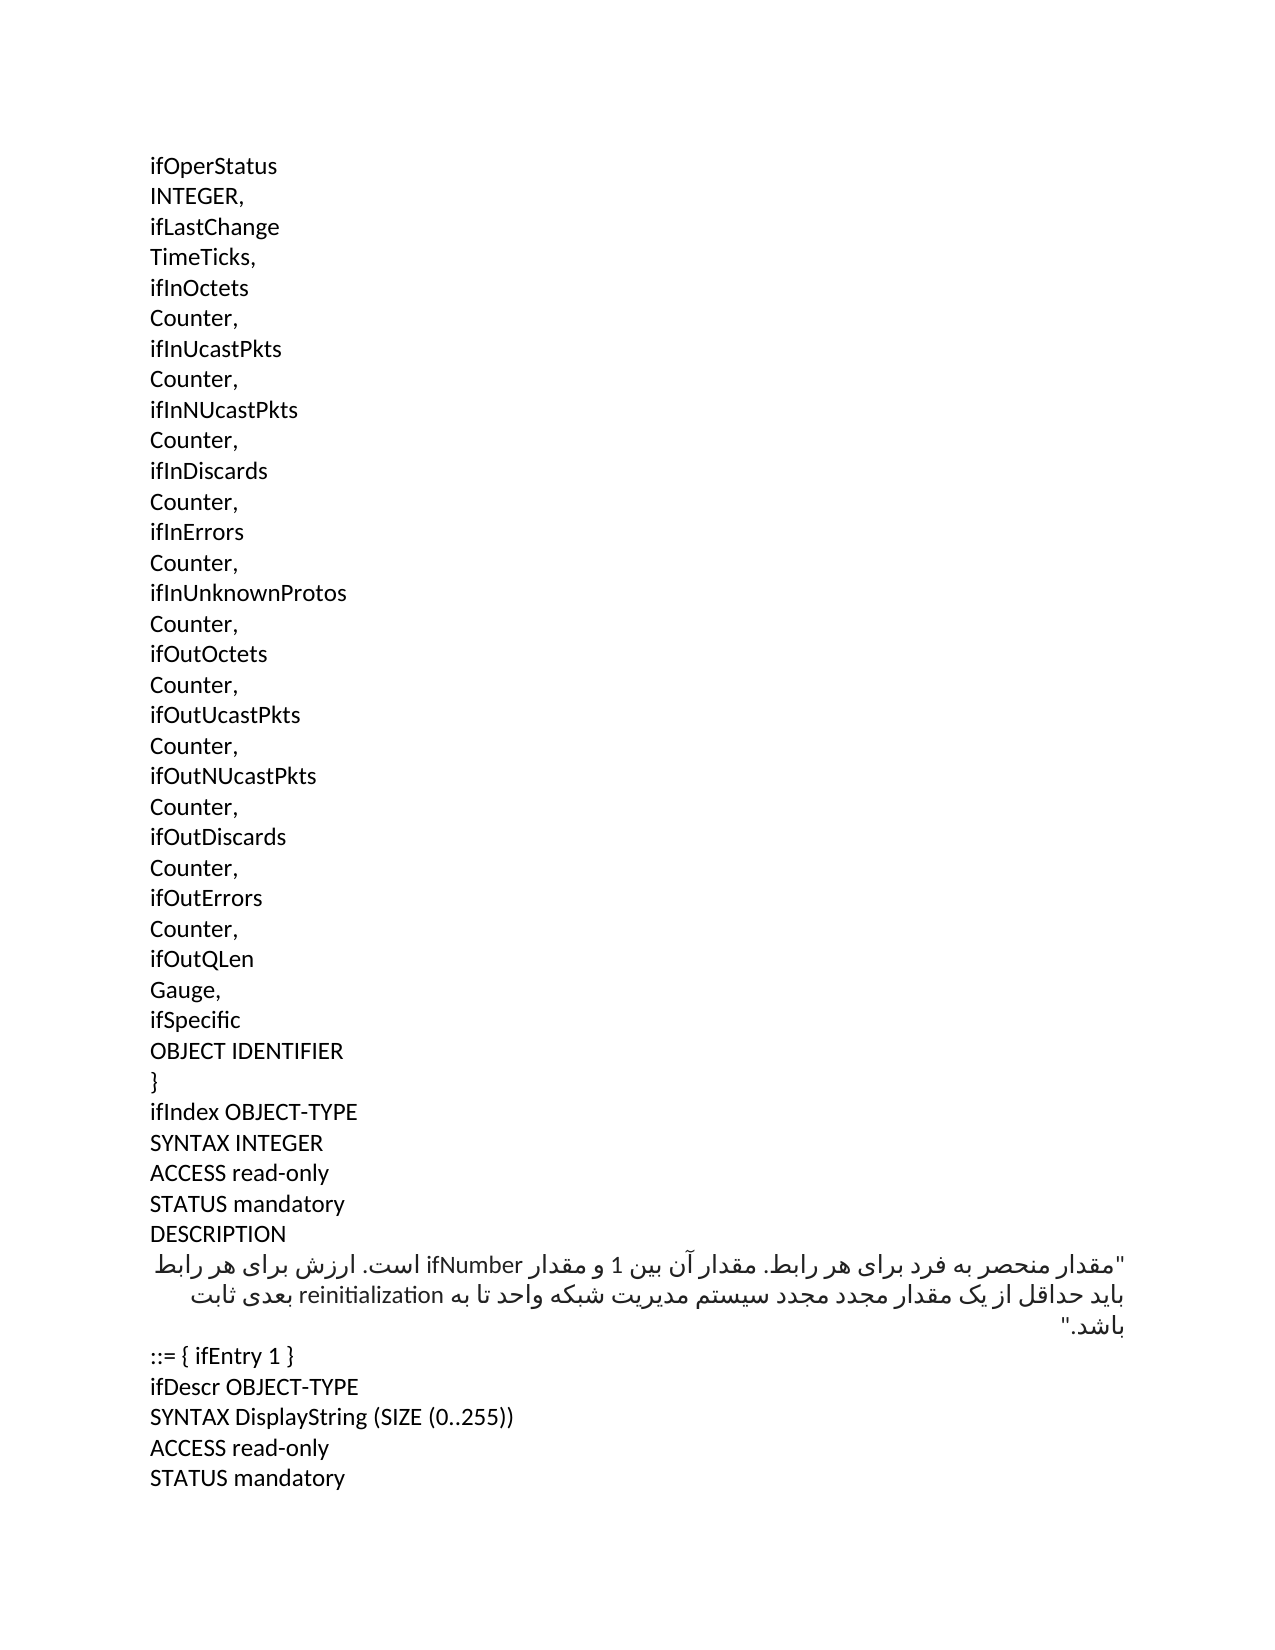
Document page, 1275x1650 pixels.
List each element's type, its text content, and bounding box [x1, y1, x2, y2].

text "مقدار منحصر به فرد برای هر رابط. مقدار آن بین 1 و مقدار ifNumber است. ارزش برای هر رابط باید حداقل از یک مقدار مجدد مجدد سیستم مدیریت شبکه واحد تا به reinitialization بعدی ثابت باشد." [150, 1249, 1125, 1340]
text ifInUnknownProtos [150, 577, 1125, 608]
text Counter, [150, 547, 1125, 577]
text SYNTAX DisplayString (SIZE (0..255)) [150, 1401, 1125, 1432]
text Counter, [150, 730, 1125, 760]
text ifInOctets [150, 272, 1125, 303]
text OBJECT IDENTIFIER [150, 1035, 1125, 1066]
text Counter, [150, 303, 1125, 333]
text TimeTicks, [150, 242, 1125, 272]
text ACCESS read-only [150, 1157, 1125, 1188]
text ifInErrors [150, 516, 1125, 547]
text ifOutQLen [150, 943, 1125, 974]
text Counter, [150, 364, 1125, 394]
text Counter, [150, 852, 1125, 882]
text ACCESS read-only [150, 1432, 1125, 1462]
text ifOutNUcastPkts [150, 760, 1125, 791]
text ifOutErrors [150, 882, 1125, 913]
text INTEGER, [150, 181, 1125, 211]
text ifOutUcastPkts [150, 699, 1125, 730]
text Counter, [150, 425, 1125, 455]
text Counter, [150, 913, 1125, 943]
text } [150, 1066, 1125, 1096]
text Gauge, [150, 974, 1125, 1004]
text ifInNUcastPkts [150, 394, 1125, 425]
text ifOperStatus [150, 150, 1125, 181]
text DESCRIPTION [150, 1218, 1125, 1249]
text ifIndex OBJECT-TYPE [150, 1096, 1125, 1127]
text Counter, [150, 608, 1125, 638]
text ifOutOctets [150, 638, 1125, 669]
text STATUS mandatory [150, 1188, 1125, 1218]
text ::= { ifEntry 1 } [150, 1340, 1125, 1371]
text STATUS mandatory [150, 1462, 1125, 1493]
text Counter, [150, 486, 1125, 516]
text ifSpecific [150, 1004, 1125, 1035]
text ifInUcastPkts [150, 333, 1125, 364]
text Counter, [150, 669, 1125, 699]
text ifLastChange [150, 211, 1125, 242]
text ifInDiscards [150, 455, 1125, 486]
text Counter, [150, 791, 1125, 821]
text ifOutDiscards [150, 821, 1125, 852]
text ifDescr OBJECT-TYPE [150, 1371, 1125, 1401]
text SYNTAX INTEGER [150, 1127, 1125, 1157]
